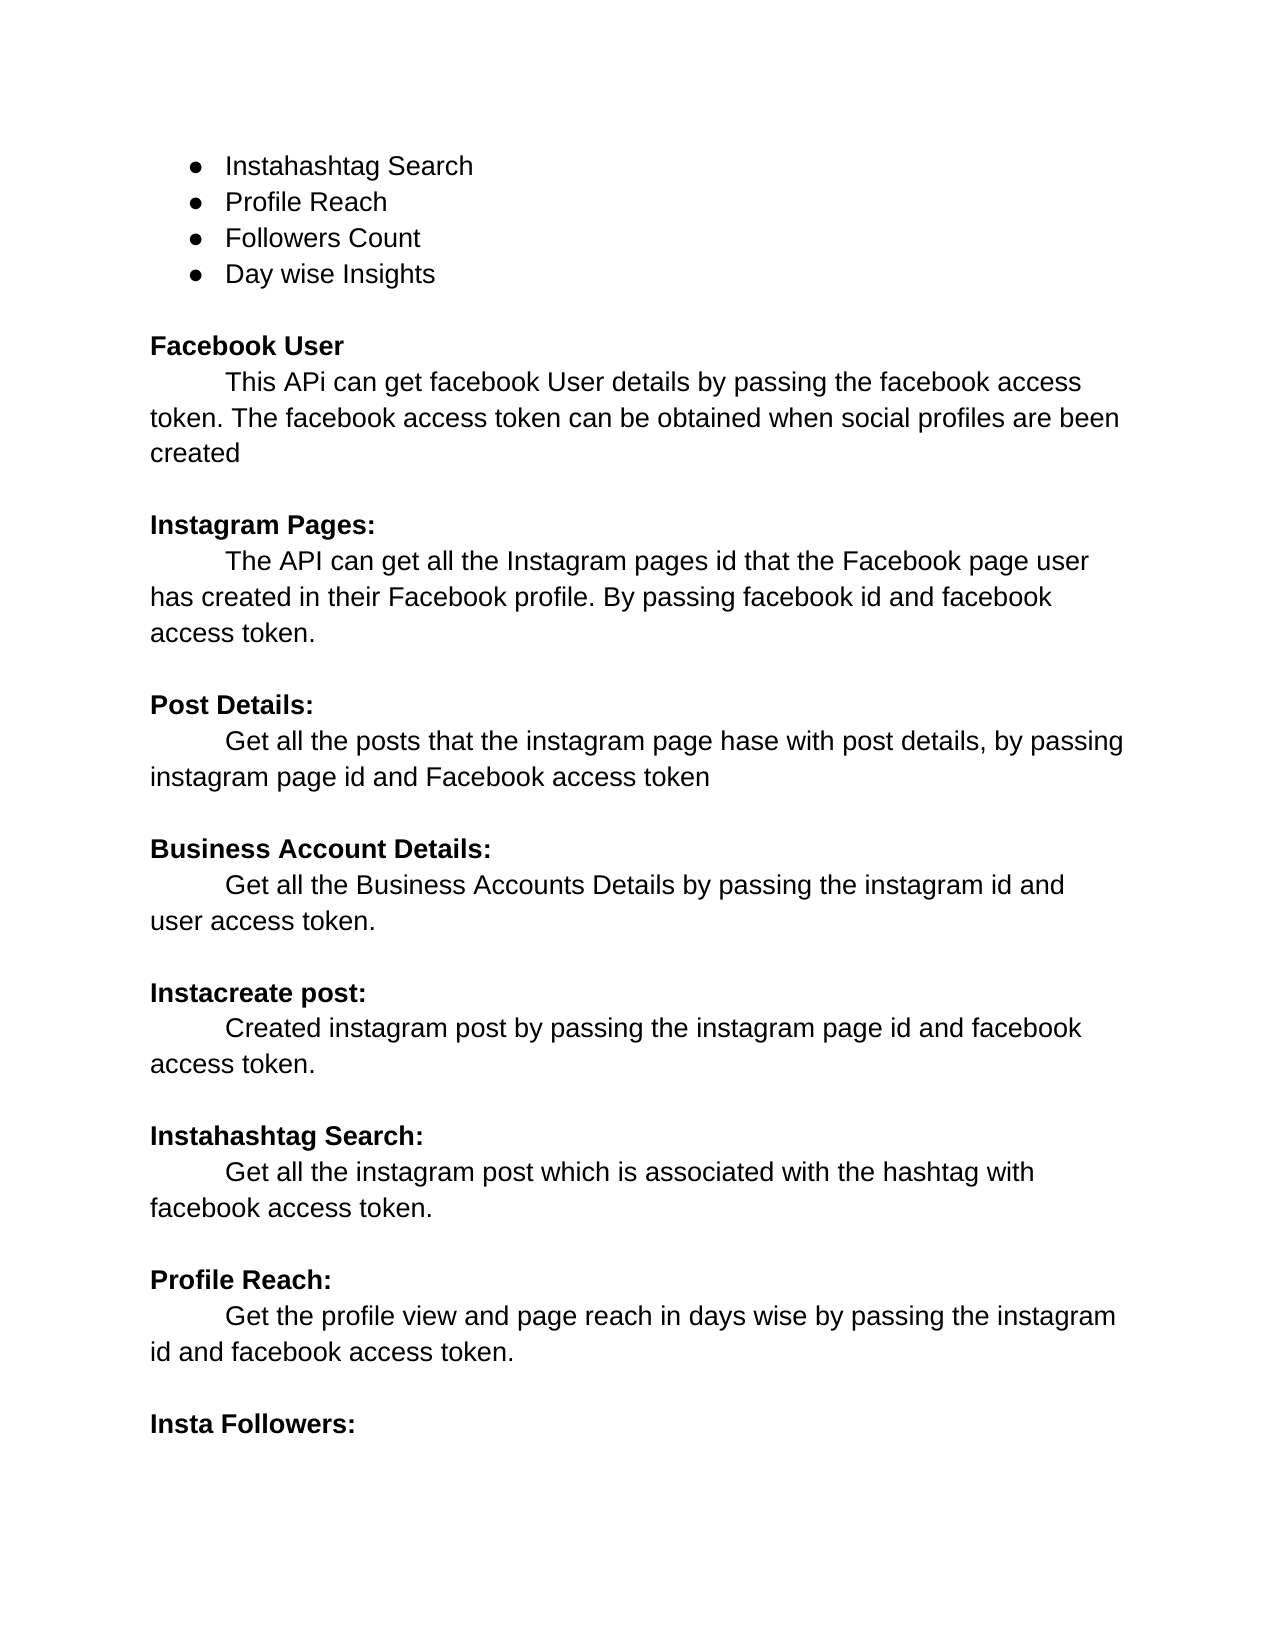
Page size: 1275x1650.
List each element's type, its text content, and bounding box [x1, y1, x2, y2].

list Instahashtag Search [187, 150, 1125, 181]
text Created instagram post by passing the instagram page id and facebook access token. [150, 1012, 1125, 1080]
text Facebook User [150, 330, 1125, 361]
text Get all the instagram post which is associated with the hashtag with facebook access token. [150, 1156, 1125, 1223]
text Instagram Pages: [150, 509, 1125, 541]
text Get all the posts that the instagram page hase with post details, by passing instagram page id and Facebook access token [150, 725, 1125, 792]
text Post Details: [150, 689, 1125, 720]
text Business Account Details: [150, 833, 1125, 864]
text This APi can get facebook User details by passing the facebook access token. The facebook access token can be obtained when social profiles are been created [150, 366, 1125, 469]
text Instahashtag Search: [150, 1120, 1125, 1152]
text Get all the Business Accounts Details by passing the instagram id and user access token. [150, 869, 1125, 936]
list Followers Count [187, 222, 1125, 253]
text Instacreate post: [150, 977, 1125, 1008]
text Get the profile view and page reach in days wise by passing the instagram id and facebook access token. [150, 1300, 1125, 1367]
text Profile Reach: [150, 1264, 1125, 1295]
text Insta Followers: [150, 1408, 1125, 1439]
list Profile Reach [187, 186, 1125, 217]
list Day wise Insights [187, 258, 1125, 289]
text The API can get all the Instagram pages id that the Facebook page user has created in their Facebook profile. By passing facebook id and facebook access token. [150, 545, 1125, 648]
